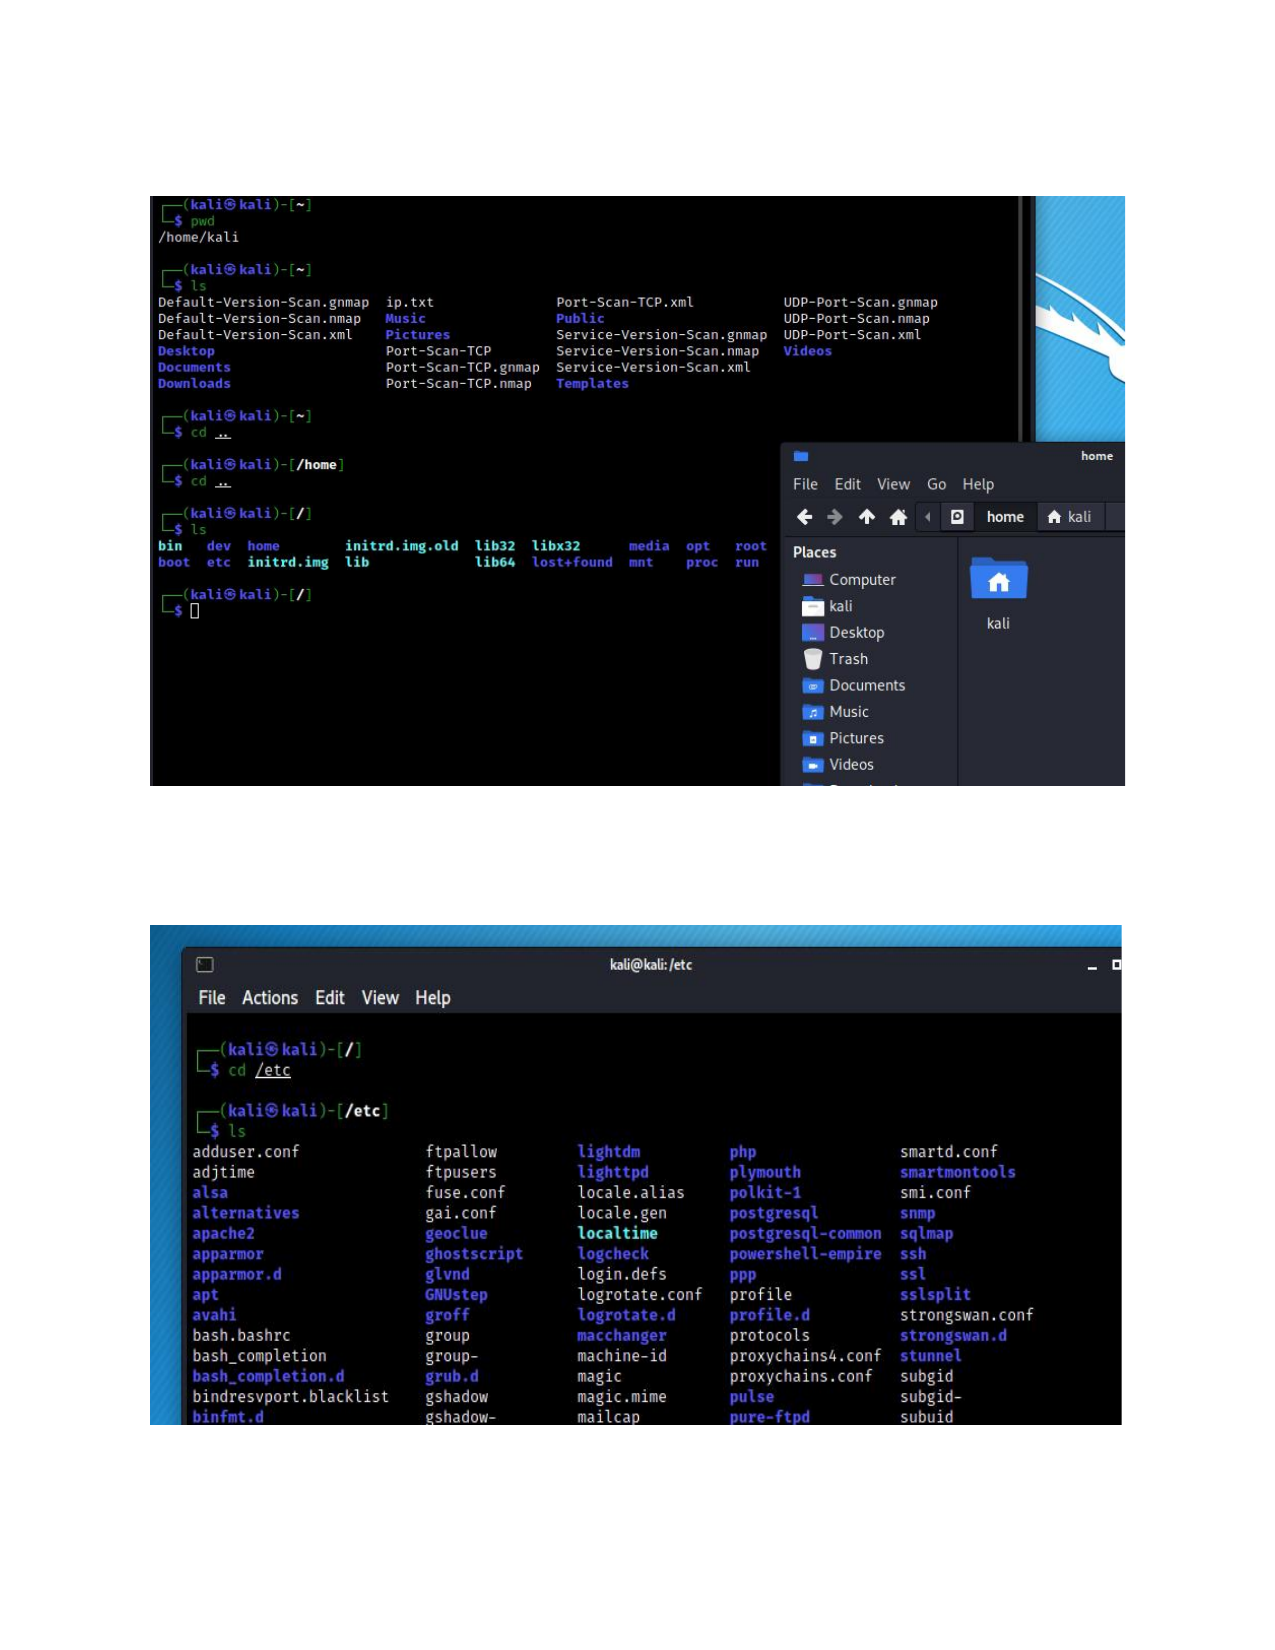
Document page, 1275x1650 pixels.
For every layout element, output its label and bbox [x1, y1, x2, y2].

picture [150, 925, 1122, 1425]
picture [150, 196, 1125, 786]
